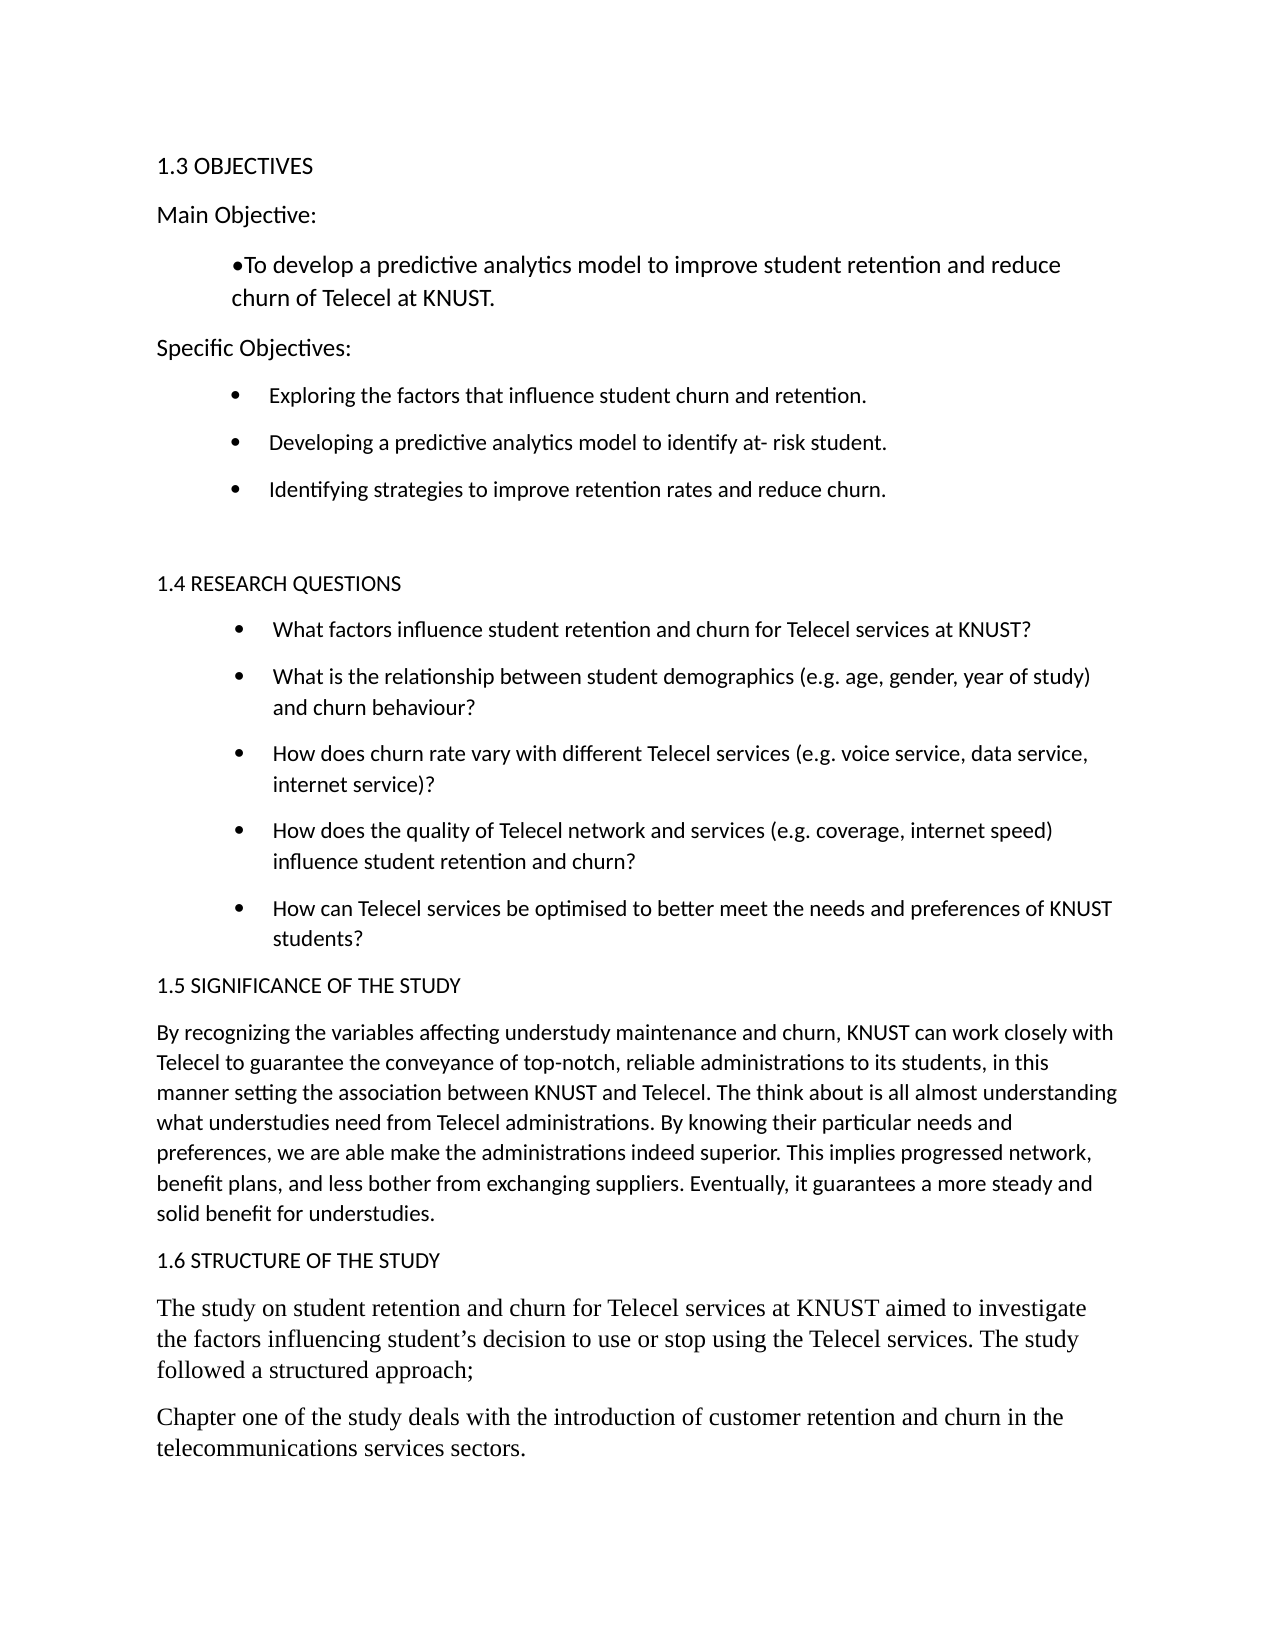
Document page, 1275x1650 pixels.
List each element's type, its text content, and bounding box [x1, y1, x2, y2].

text 1.4 RESEARCH QUESTIONS [156, 569, 1118, 597]
text 1.6 STRUCTURE OF THE STUDY [156, 1246, 1118, 1274]
text Main Objective: [156, 199, 1118, 230]
list How does the quality of Telecel network and services (e.g. coverage, internet speed) influence student retention and churn? [235, 817, 1118, 875]
text •To develop a predictive analytics model to improve student retention and reduce churn of Telecel at KNUST. [231, 249, 1118, 313]
list What factors influence student retention and churn for Telecel services at KNUST? [235, 616, 1118, 644]
list Developing a predictive analytics model to identify at- risk student. [231, 428, 1118, 456]
text 1.5 SIGNIFICANCE OF THE STUDY [156, 971, 1118, 999]
text 1.3 OBJECTIVES [156, 150, 1118, 181]
list How can Telecel services be optimised to better meet the needs and preferences of KNUST students? [235, 894, 1118, 952]
text Chapter one of the study deals with the introduction of customer retention and churn in the telecommunications services sectors. [156, 1402, 1118, 1462]
text The study on student retention and churn for Telecel services at KNUST aimed to investigate the factors influencing student’s decision to use or stop using the Telecel services. The study followed a structured approach; [156, 1293, 1118, 1383]
list How does churn rate vary with different Telecel services (e.g. voice service, data service, internet service)? [235, 739, 1118, 798]
text Specific Objectives: [156, 332, 1118, 362]
list Exploring the factors that influence student churn and retention. [231, 381, 1118, 409]
text By recognizing the variables affecting understudy maintenance and churn, KNUST can work closely with Telecel to guarantee the conveyance of top-notch, reliable administrations to its students, in this manner setting the association between KNUST and Telecel. The think about is all almost understanding what understudies need from Telecel administrations. By knowing their particular needs and preferences, we are able make the administrations indeed superior. This implies progressed network, benefit plans, and less bother from exchanging suppliers. Eventually, it guarantees a more steady and solid benefit for understudies. [156, 1018, 1118, 1227]
list What is the relationship between student demographics (e.g. age, gender, year of study) and churn behaviour? [235, 662, 1118, 721]
list Identifying strategies to improve retention rates and reduce churn. [231, 475, 1118, 503]
